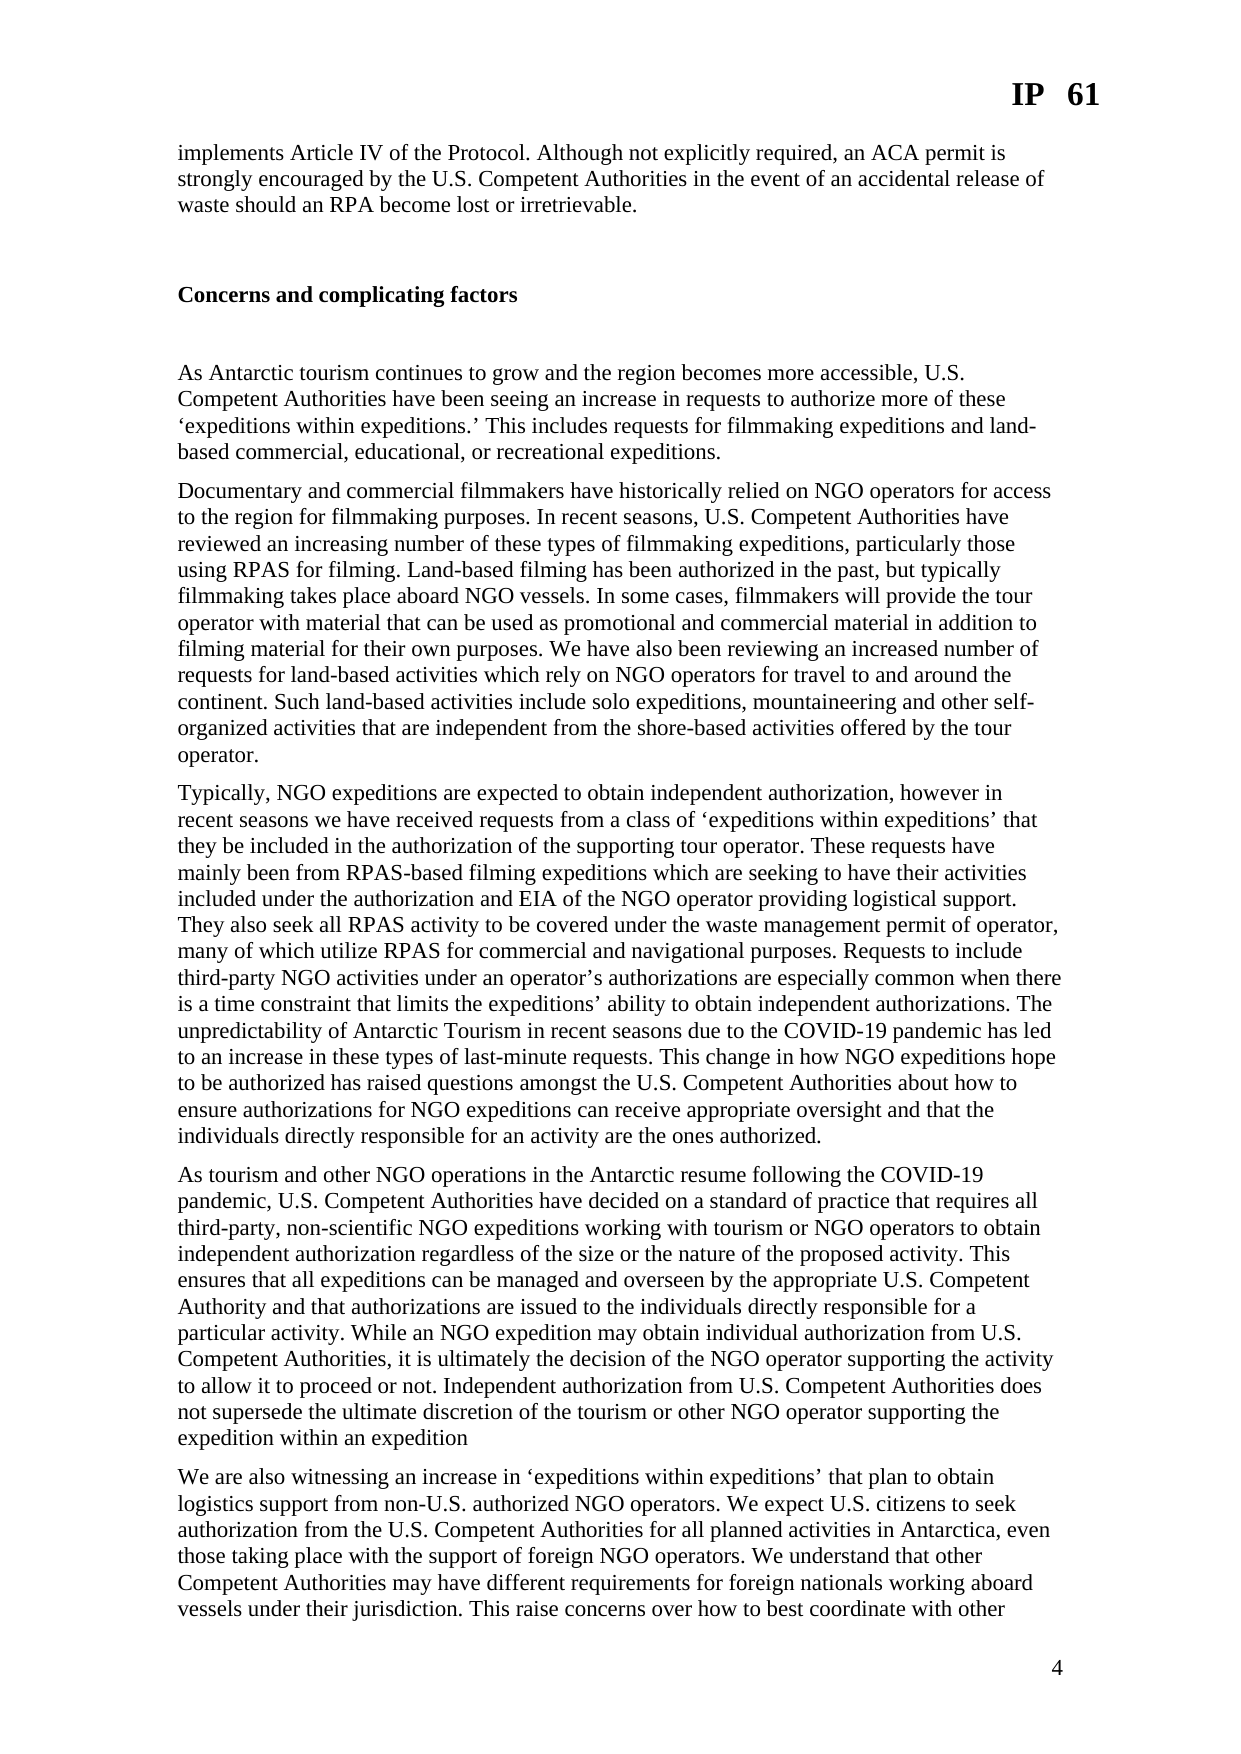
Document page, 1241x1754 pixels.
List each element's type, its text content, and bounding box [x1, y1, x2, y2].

text As tourism and other NGO operations in the Antarctic resume following the COVID-19 pandemic, U.S. Competent Authorities have decided on a standard of practice that requires all third-party, non-scientific NGO expeditions working with tourism or NGO operators to obtain independent authorization regardless of the size or the nature of the proposed activity. This ensures that all expeditions can be managed and overseen by the appropriate U.S. Competent Authority and that authorizations are issued to the individuals directly responsible for a particular activity. While an NGO expedition may obtain individual authorization from U.S. Competent Authorities, it is ultimately the decision of the NGO operator supporting the activity to allow it to proceed or not. Independent authorization from U.S. Competent Authorities does not supersede the ultimate discretion of the tourism or other NGO operator supporting the expedition within an expedition [177, 1161, 1063, 1451]
text Documentary and commercial filmmakers have historically relied on NGO operators for access to the region for filmmaking purposes. In recent seasons, U.S. Competent Authorities have reviewed an increasing number of these types of filmmaking expeditions, particularly those using RPAS for filming. Land-based filming has been authorized in the past, but typically filmmaking takes place aboard NGO vessels. In some cases, filmmakers will provide the tour operator with material that can be used as promotional and commercial material in addition to filming material for their own purposes. We have also been reviewing an increased number of requests for land-based activities which rely on NGO operators for travel to and around the continent. Such land-based activities include solo expeditions, mountaineering and other self-organized activities that are independent from the shore-based activities offered by the tour operator. [177, 477, 1063, 767]
text As Antarctic tourism continues to grow and the region becomes more accessible, U.S. Competent Authorities have been seeing an increase in requests to authorize more of these ‘expeditions within expeditions.’ This includes requests for filmmaking expeditions and land-based commercial, educational, or recreational expeditions. [177, 359, 1063, 464]
text Typically, NGO expeditions are expected to obtain independent authorization, however in recent seasons we have received requests from a class of ‘expeditions within expeditions’ that they be included in the authorization of the supporting tour operator. These requests have mainly been from RPAS-based filming expeditions which are seeking to have their activities included under the authorization and EIA of the NGO operator providing logistical support. They also seek all RPAS activity to be covered under the waste management permit of operator, many of which utilize RPAS for commercial and navigational purposes. Requests to include third-party NGO activities under an operator’s authorizations are especially common when there is a time constraint that limits the expeditions’ ability to obtain independent authorizations. The unpredictability of Antarctic Tourism in recent seasons due to the COVID-19 pandemic has led to an increase in these types of last-minute requests. This change in how NGO expeditions hope to be authorized has raised questions amongst the U.S. Competent Authorities about how to ensure authorizations for NGO expeditions can receive appropriate oversight and that the individuals directly responsible for an activity are the ones authorized. [177, 779, 1063, 1148]
subtitle Concerns and complicating factors [177, 281, 1063, 308]
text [177, 1463, 1063, 1621]
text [177, 138, 1063, 218]
